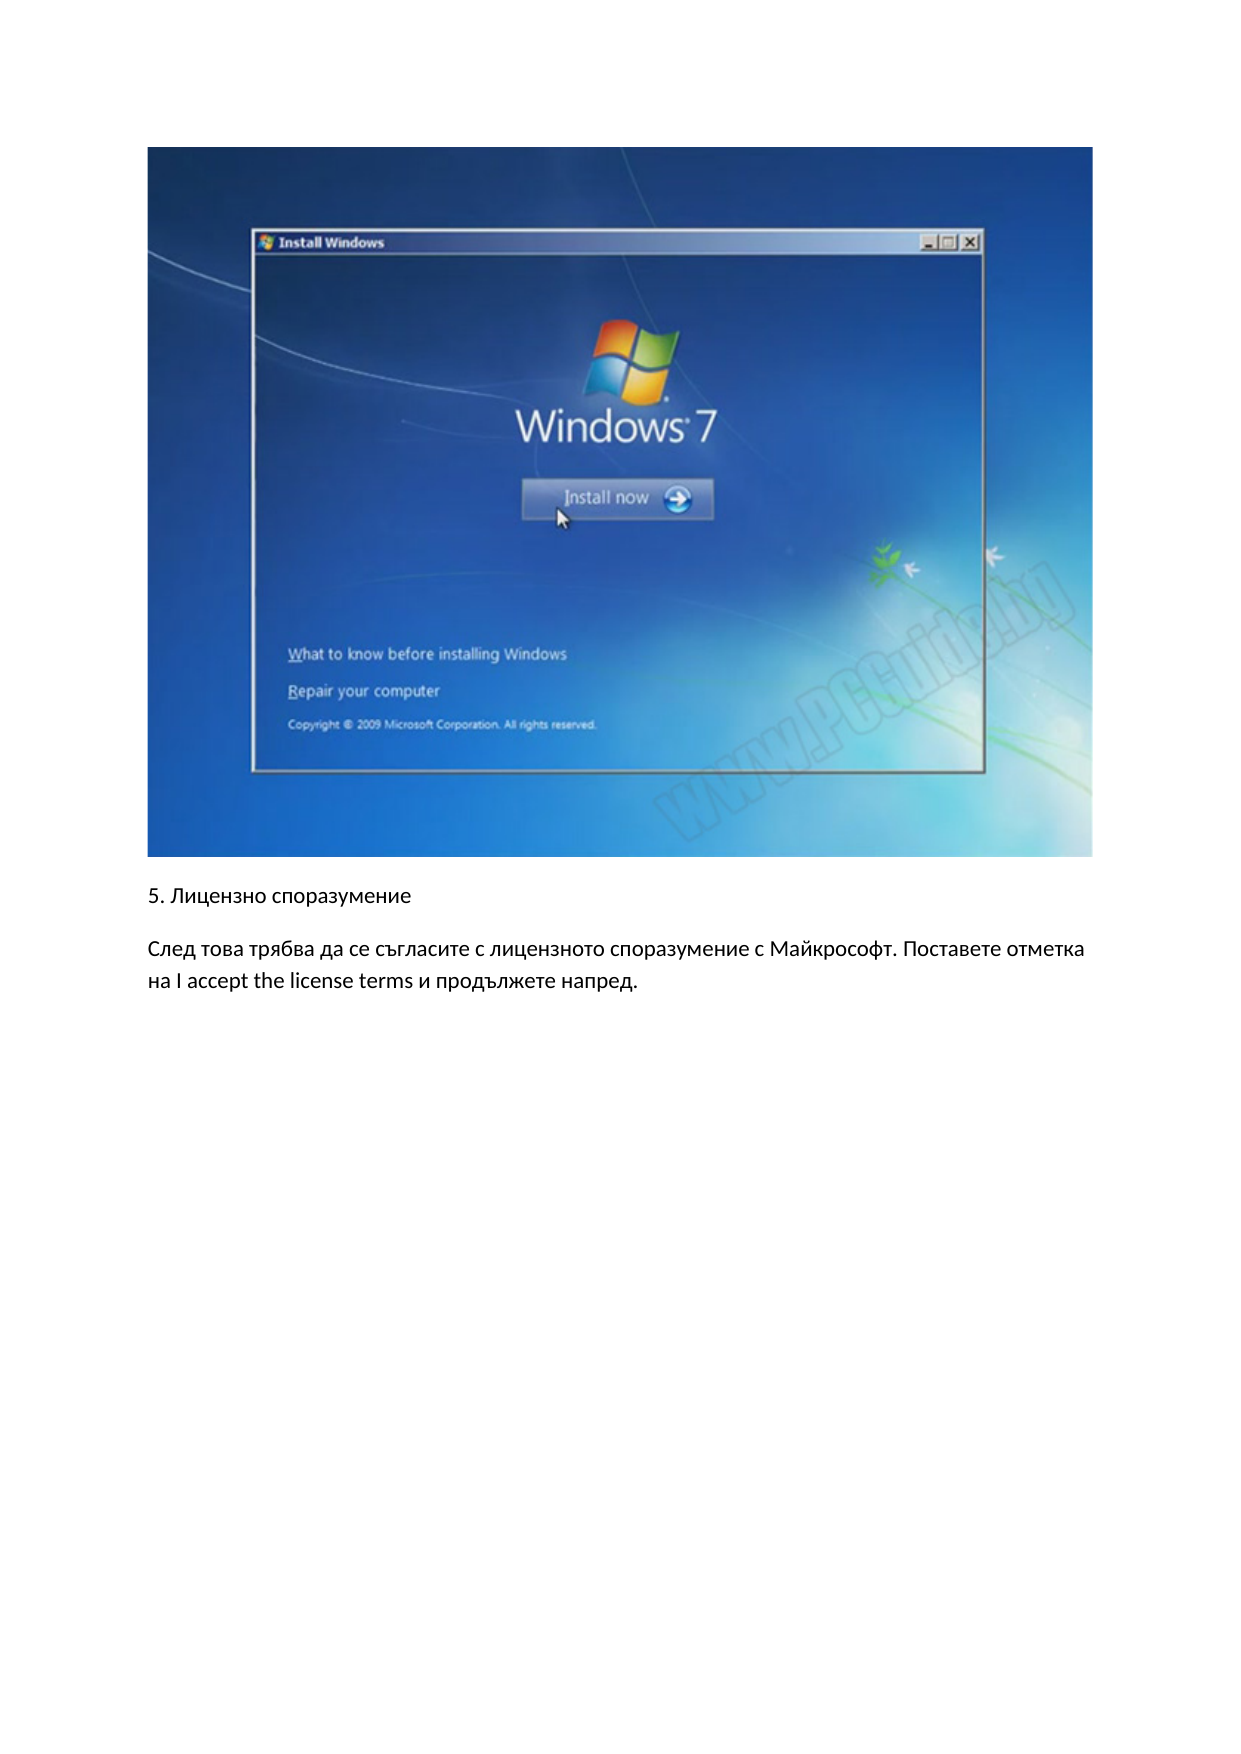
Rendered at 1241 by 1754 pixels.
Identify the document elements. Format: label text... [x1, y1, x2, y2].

text 5. Лицензно споразумение [148, 881, 1093, 909]
text След това трябва да се съгласите с лицензното споразумение с Майкрософт. Поставете отметка на I accept the license terms и продължете напред. [148, 934, 1093, 994]
picture [147, 147, 1093, 857]
